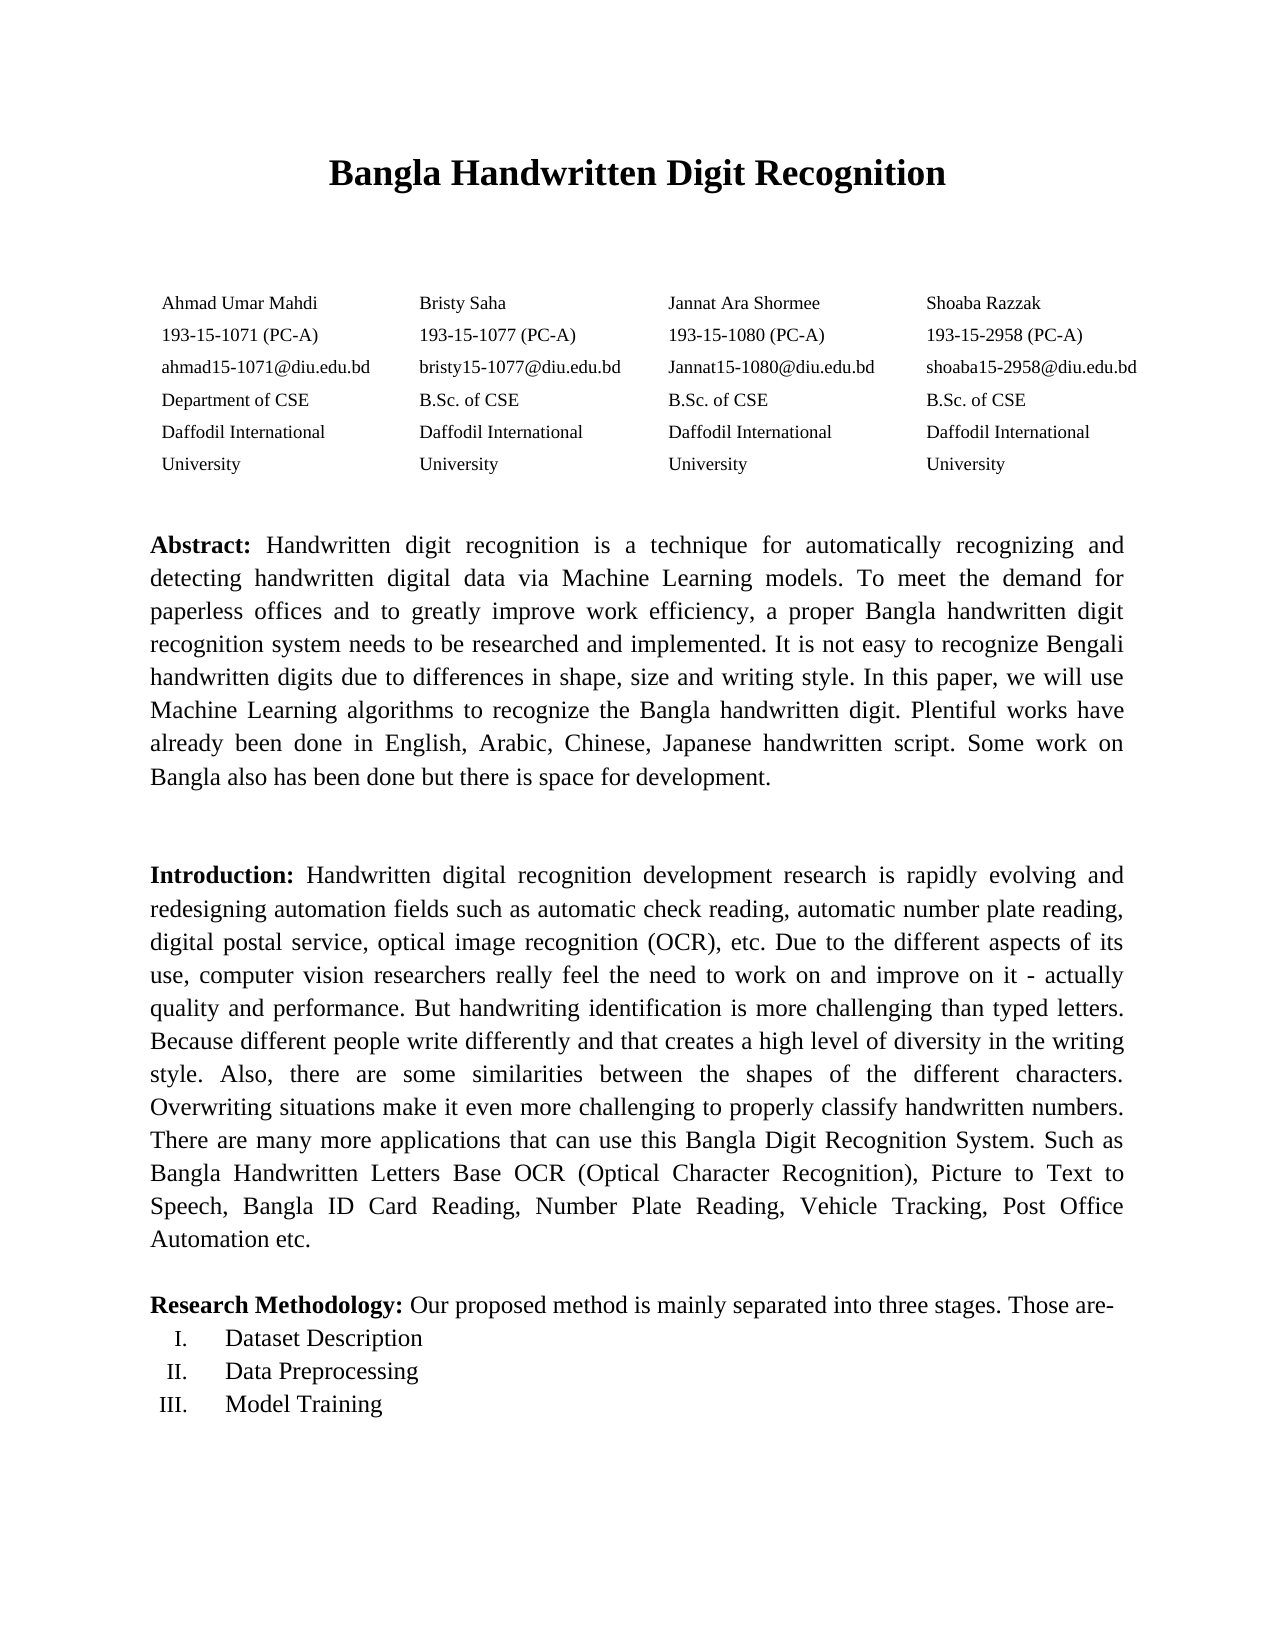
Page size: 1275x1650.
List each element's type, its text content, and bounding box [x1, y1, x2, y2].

list Dataset Description [187, 1323, 1125, 1352]
table_header Bristy Saha 193-15-1077 (PC-A) bristy15-1077@diu.edu.bd B.Sc. of CSE Daffodil International University [410, 281, 657, 528]
list Data Preprocessing [187, 1356, 1125, 1385]
text Bangla Handwritten Digit Recognition [150, 150, 1125, 193]
text Introduction: Handwritten digital recognition development research is rapidly evolving and redesigning automation fields such as automatic check reading, automatic number plate reading, digital postal service, optical image recognition (OCR), etc. Due to the different aspects of its use, computer vision researchers really feel the need to work on and improve on it - actually quality and performance. But handwriting identification is more challenging than typed letters. Because different people write differently and that creates a high level of diversity in the writing style. Also, there are some similarities between the shapes of the different characters. Overwriting situations make it even more challenging to properly classify handwritten numbers. There are many more applications that can use this Bangla Digit Recognition System. Such as Bangla Handwritten Letters Base OCR (Optical Character Recognition), Picture to Text to Speech, Bangla ID Card Reading, Number Plate Reading, Vehicle Tracking, Post Office Automation etc. [150, 861, 1125, 1253]
list Model Training [187, 1389, 1125, 1418]
text Research Methodology: Our proposed method is mainly separated into three stages. Those are- [150, 1290, 1125, 1319]
table_header Ahmad Umar Mahdi 193-15-1071 (PC-A) ahmad15-1071@diu.edu.bd Department of CSE Daffodil International University [152, 281, 408, 528]
table_header Shoaba Razzak 193-15-2958 (PC-A) shoaba15-2958@diu.edu.bd B.Sc. of CSE Daffodil International University [917, 281, 1178, 528]
table_header Jannat Ara Shormee 193-15-1080 (PC-A) Jannat15-1080@diu.edu.bd B.Sc. of CSE Daffodil International University [659, 281, 915, 528]
text Abstract: Handwritten digit recognition is a technique for automatically recognizing and detecting handwritten digital data via Machine Learning models. To meet the demand for paperless offices and to greatly improve work efficiency, a proper Bangla handwritten digit recognition system needs to be researched and implemented. It is not easy to recognize Bengali handwritten digits due to differences in shape, size and writing style. In this paper, we will use Machine Learning algorithms to recognize the Bangla handwritten digit. Plentiful works have already been done in English, Arabic, Chinese, Japanese handwritten script. Some work on Bangla also has been done but there is space for development. [150, 530, 1125, 790]
